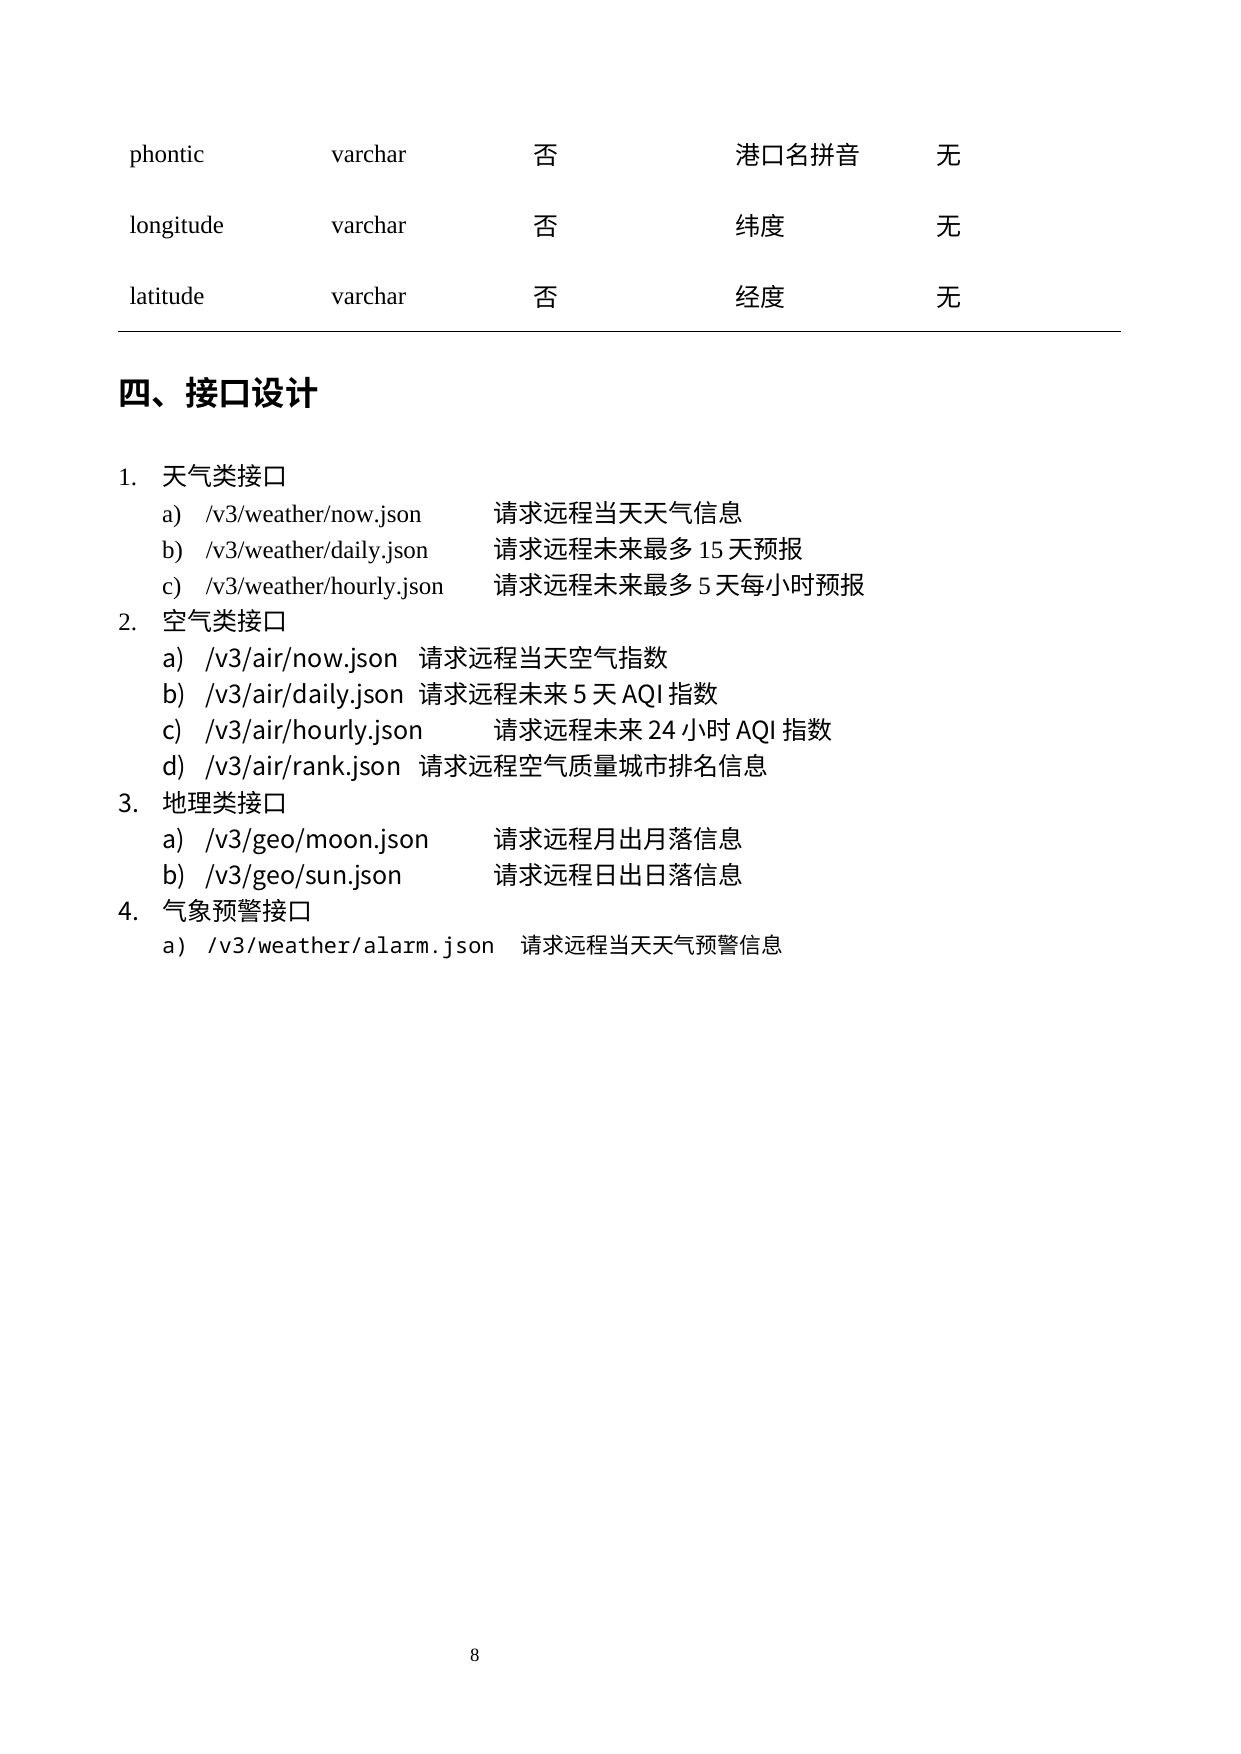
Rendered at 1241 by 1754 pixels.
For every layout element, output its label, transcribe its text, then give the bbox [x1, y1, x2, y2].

table_cell 纬度 [724, 189, 925, 260]
table_cell 经度 [724, 260, 925, 331]
table_cell 否 [522, 189, 723, 260]
table_cell 无 [925, 118, 1121, 189]
list /v3/air/rank.json 请求远程空气质量城市排名信息 [162, 747, 1122, 783]
table_cell longitude [118, 189, 320, 260]
list /v3/weather/now.json 请求远程当天天气信息 [162, 493, 1122, 529]
table_cell 港口名拼音 [724, 118, 925, 189]
table_cell 否 [522, 260, 723, 331]
table_cell varchar [320, 260, 522, 331]
list 天气类接口 [118, 457, 1122, 493]
table_cell varchar [320, 118, 522, 189]
list /v3/air/daily.json 请求远程未来5天AQI指数 [162, 674, 1122, 711]
table_cell 无 [925, 189, 1121, 260]
list 气象预警接口 [118, 892, 1122, 928]
list 地理类接口 [118, 783, 1122, 819]
table_cell 无 [925, 260, 1121, 331]
list /v3/geo/sun.json 请求远程日出日落信息 [162, 856, 1122, 892]
subtitle 四、接口设计 [118, 367, 1122, 415]
table_cell phontic [118, 118, 320, 189]
list /v3/air/hourly.json 请求远程未来24小时AQI指数 [162, 711, 1122, 747]
list /v3/weather/hourly.json 请求远程未来最多5天每小时预报 [162, 566, 1122, 602]
list /v3/weather/daily.json 请求远程未来最多15天预报 [162, 529, 1122, 566]
list 空气类接口 [118, 602, 1122, 638]
list /v3/air/now.json 请求远程当天空气指数 [162, 638, 1122, 674]
list /v3/weather/alarm.json 请求远程当天天气预警信息 [162, 928, 1122, 960]
table_cell 否 [522, 118, 723, 189]
list /v3/geo/moon.json 请求远程月出月落信息 [162, 819, 1122, 856]
table_cell latitude [118, 260, 320, 331]
table_cell varchar [320, 189, 522, 260]
